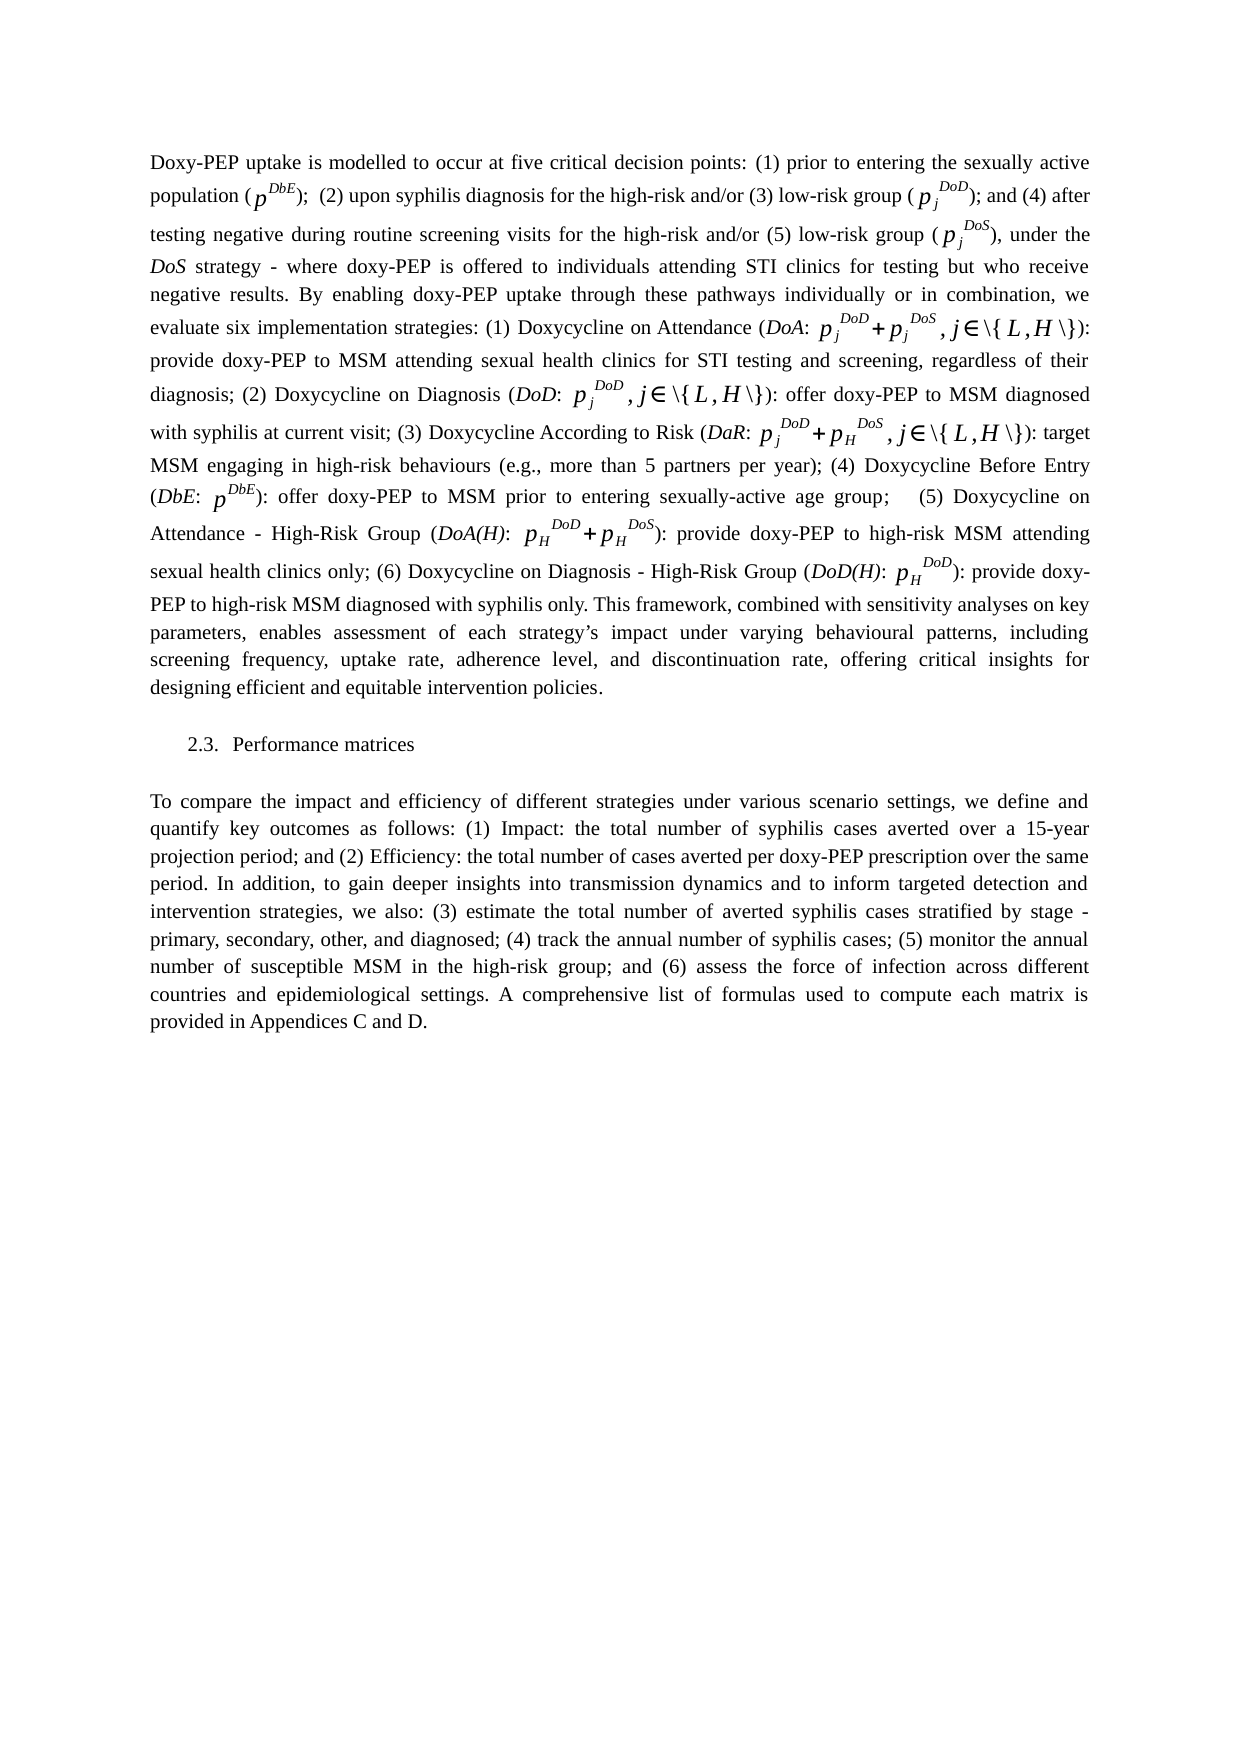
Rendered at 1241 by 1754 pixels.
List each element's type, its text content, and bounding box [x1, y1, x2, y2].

text To compare the impact and efficiency of different strategies under various scenario settings, we define and quantify key outcomes as follows: (1) Impact: the total number of syphilis cases averted over a 15-year projection period; and (2) Efficiency: the total number of cases averted per doxy-PEP prescription over the same period. In addition, to gain deeper insights into transmission dynamics and to inform targeted detection and intervention strategies, we also: (3) estimate the total number of averted syphilis cases stratified by stage - primary, secondary, other, and diagnosed; (4) track the annual number of syphilis cases; (5) monitor the annual number of susceptible MSM in the high-risk group; and (6) assess the force of infection across different countries and epidemiological settings. A comprehensive list of formulas used to compute each matrix is provided in Appendices C and D. [150, 788, 1090, 1033]
text Doxy-PEP uptake is modelled to occur at five critical decision points: (1) prior to entering the sexually active population (); (2) upon syphilis diagnosis for the high-risk and/or (3) low-risk group (); and (4) after testing negative during routine screening visits for the high-risk and/or (5) low-risk group (), under the DoS strategy - where doxy-PEP is offered to individuals attending STI clinics for testing but who receive negative results. By enabling doxy-PEP uptake through these pathways individually or in combination, we evaluate six implementation strategies: (1) Doxycycline on Attendance (DoA: ): provide doxy-PEP to MSM attending sexual health clinics for STI testing and screening, regardless of their diagnosis; (2) Doxycycline on Diagnosis (DoD: ): offer doxy-PEP to MSM diagnosed with syphilis at current visit; (3) Doxycycline According to Risk (DaR: ): target MSM engaging in high-risk behaviours (e.g., more than 5 partners per year); (4) Doxycycline Before Entry (DbE: ): offer doxy-PEP to MSM prior to entering sexually-active age group; (5) Doxycycline on Attendance - High-Risk Group (DoA(H): ): provide doxy-PEP to high-risk MSM attending sexual health clinics only; (6) Doxycycline on Diagnosis - High-Risk Group (DoD(H): ): provide doxy-PEP to high-risk MSM diagnosed with syphilis only. This framework, combined with sensitivity analyses on key parameters, enables assessment of each strategy’s impact under varying behavioural patterns, including screening frequency, uptake rate, adherence level, and discontinuation rate, offering critical insights for designing efficient and equitable intervention policies. [150, 150, 1090, 699]
list Performance matrices [187, 732, 1090, 756]
